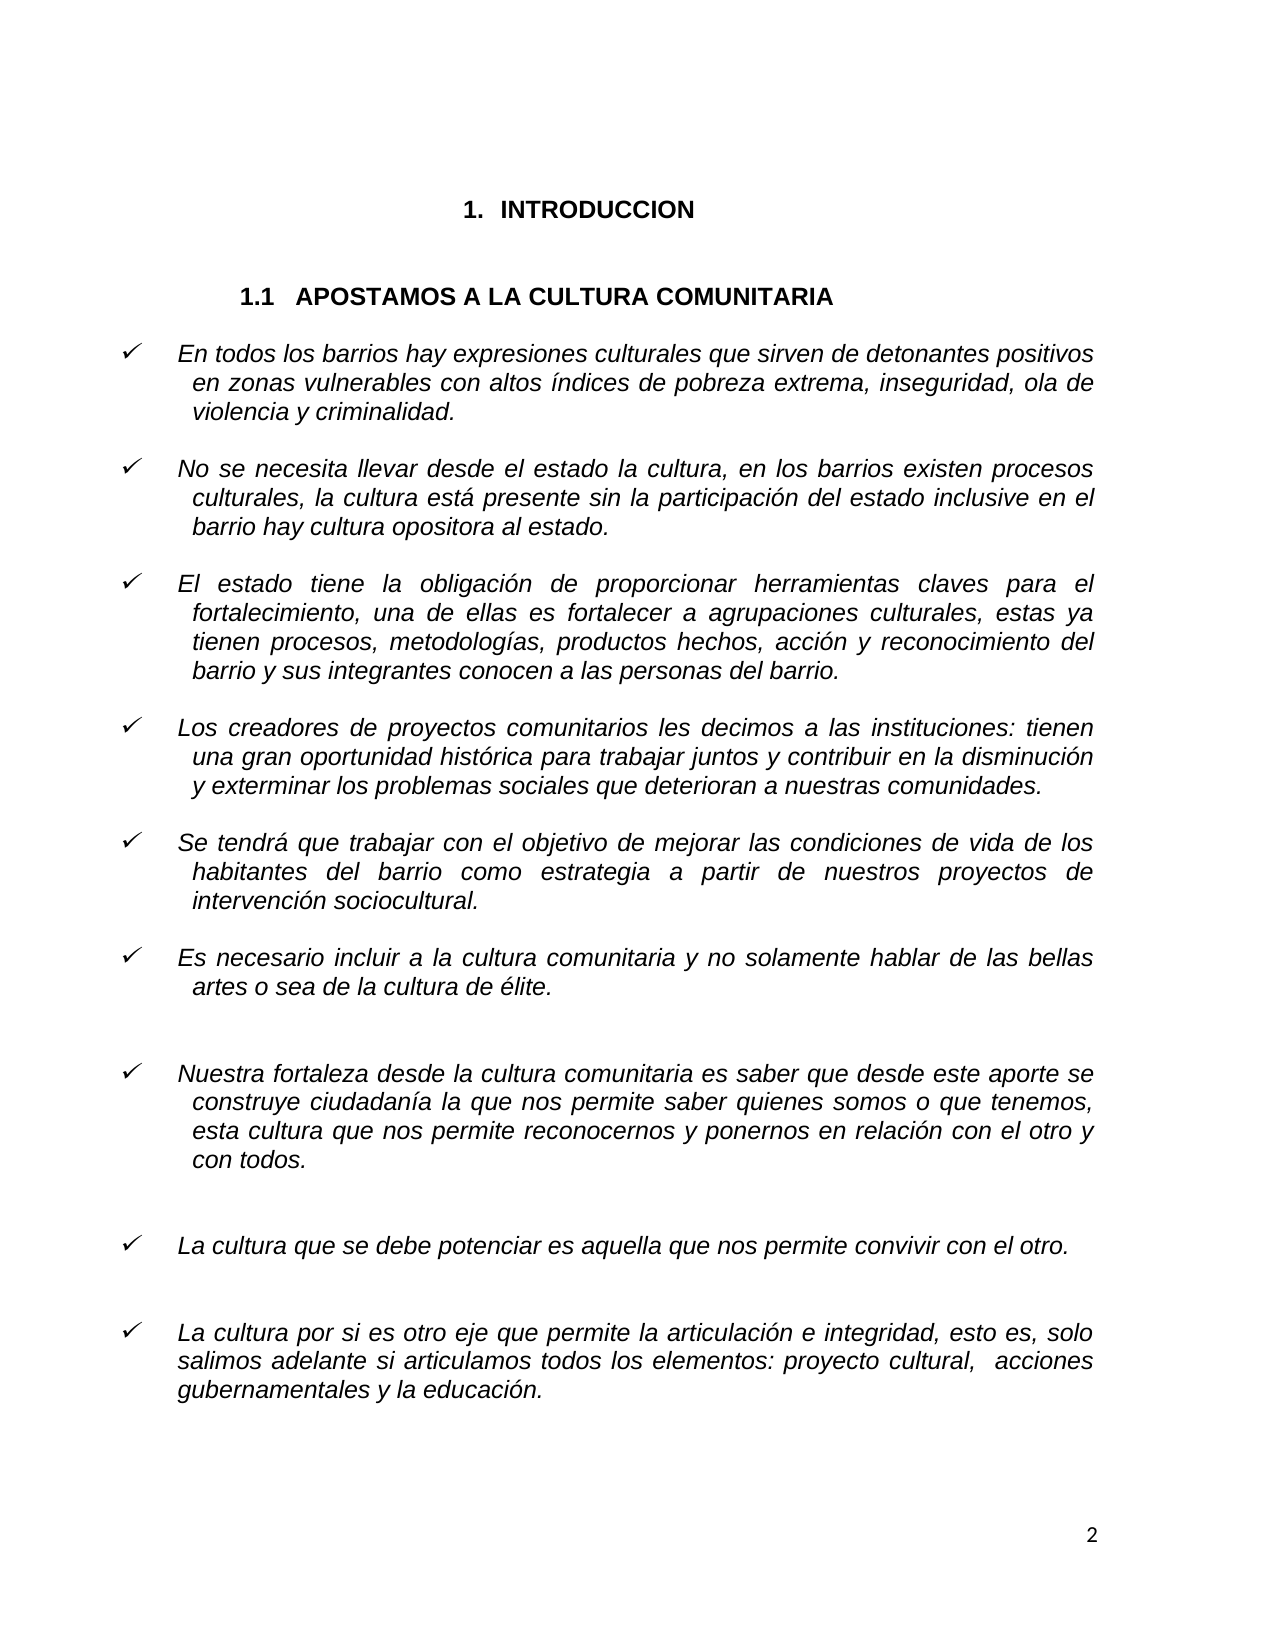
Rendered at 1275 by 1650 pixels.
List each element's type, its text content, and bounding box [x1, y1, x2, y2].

list Los creadores de proyectos comunitarios les decimos a las instituciones: tienen una gran oportunidad histórica para trabajar juntos y contribuir en la disminución y exterminar los problemas sociales que deterioran a nuestras comunidades. [118, 713, 1098, 799]
list En todos los barrios hay expresiones culturales que sirven de detonantes positivos en zonas vulnerables con altos índices de pobreza extrema, inseguridad, ola de violencia y criminalidad. [118, 339, 1098, 426]
list El estado tiene la obligación de proporcionar herramientas claves para el fortalecimiento, una de ellas es fortalecer a agrupaciones culturales, estas ya tienen procesos, metodologías, productos hechos, acción y reconocimiento del barrio y sus integrantes conocen a las personas del barrio. [118, 569, 1098, 684]
list La cultura que se debe potenciar es aquella que nos permite convivir con el otro. [118, 1231, 1098, 1260]
list Nuestra fortaleza desde la cultura comunitaria es saber que desde este aporte se construye ciudadanía la que nos permite saber quienes somos o que tenemos, esta cultura que nos permite reconocernos y ponernos en relación con el otro y con todos. [118, 1058, 1098, 1174]
list Se tendrá que trabajar con el objetivo de mejorar las condiciones de vida de los habitantes del barrio como estrategia a partir de nuestros proyectos de intervención sociocultural. [118, 828, 1098, 915]
list Es necesario incluir a la cultura comunitaria y no solamente hablar de las bellas artes o sea de la cultura de élite. [118, 943, 1098, 1001]
list 1.1 APOSTAMOS A LA CULTURA COMUNITARIA [177, 282, 1098, 310]
list INTRODUCCION [463, 195, 1098, 224]
list No se necesita llevar desde el estado la cultura, en los barrios existen procesos culturales, la cultura está presente sin la participación del estado inclusive en el barrio hay cultura opositora al estado. [118, 454, 1098, 541]
list La cultura por si es otro eje que permite la articulación e integridad, esto es, solo salimos adelante si articulamos todos los elementos: proyecto cultural, acciones gubernamentales y la educación. [118, 1317, 1098, 1404]
